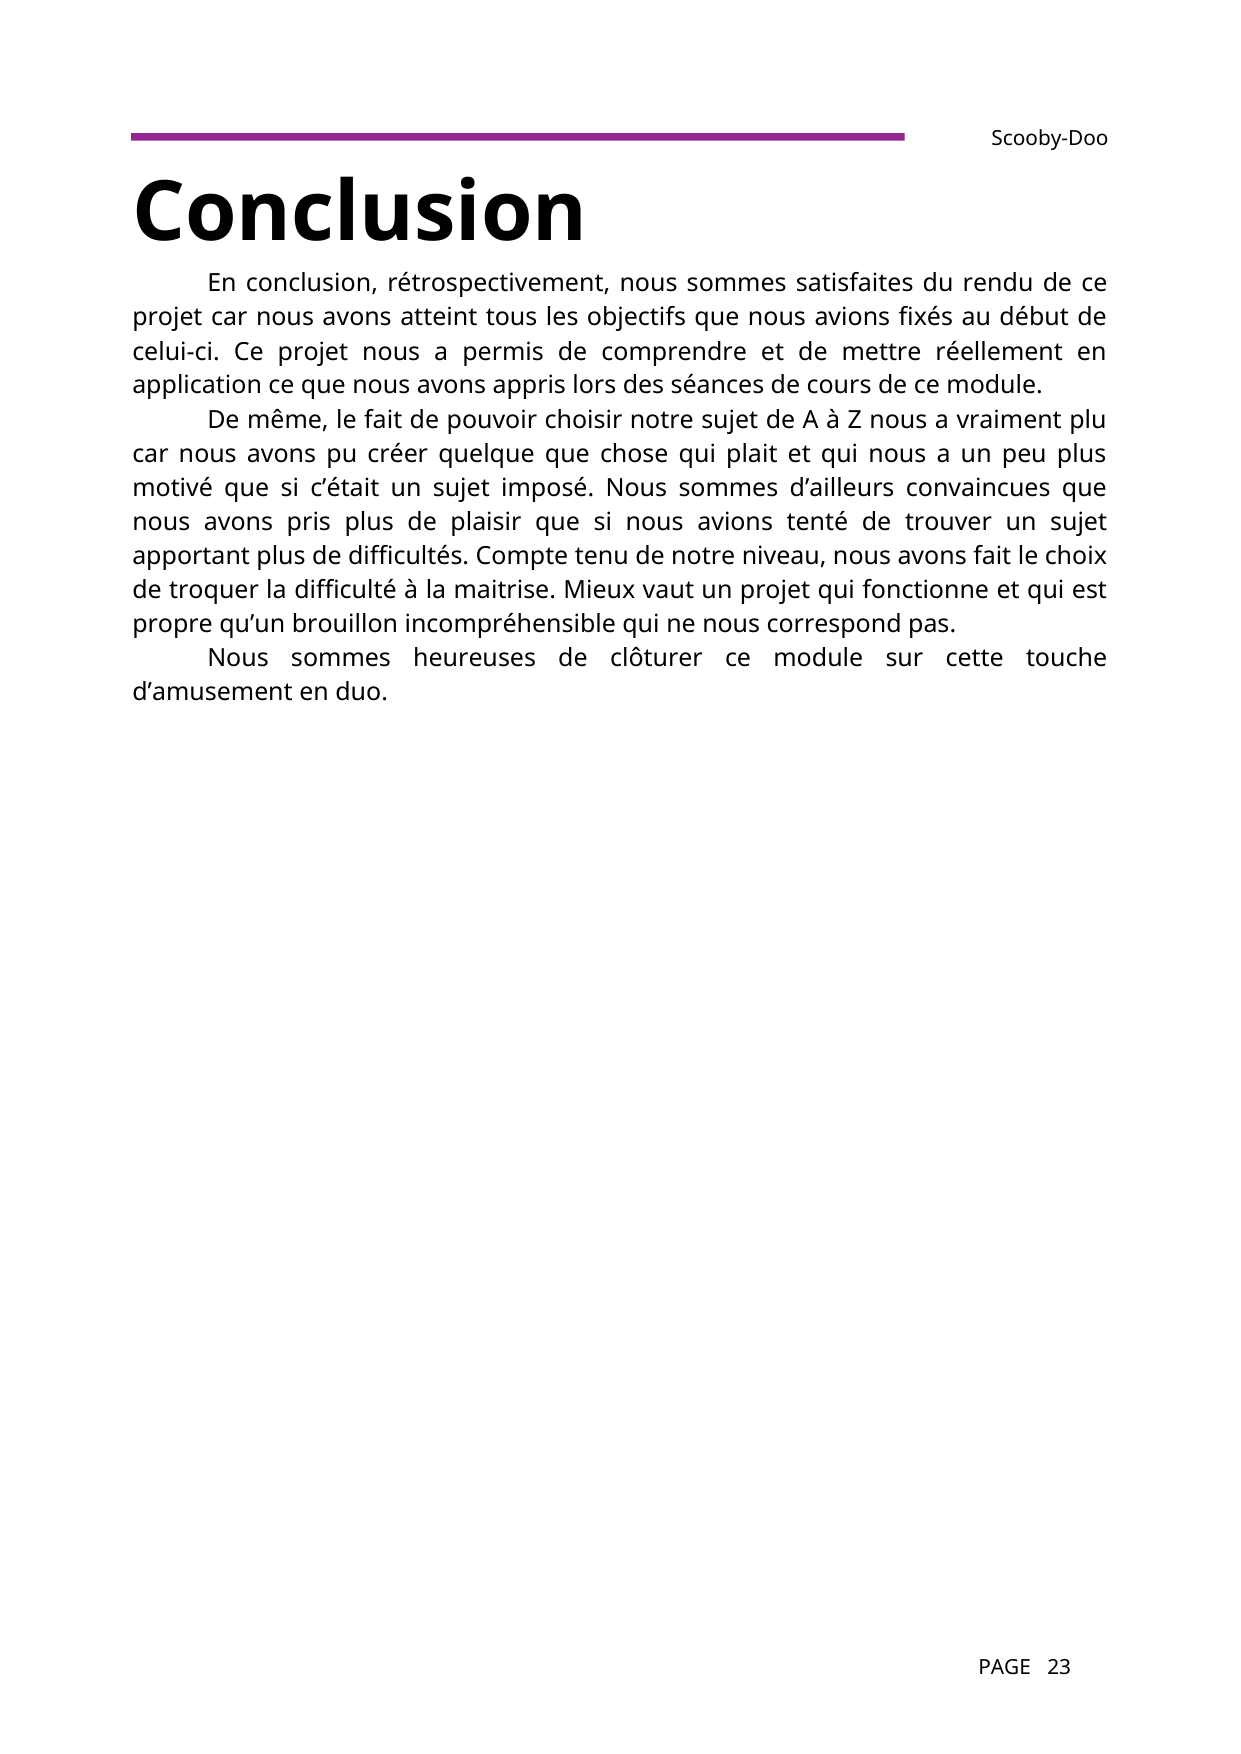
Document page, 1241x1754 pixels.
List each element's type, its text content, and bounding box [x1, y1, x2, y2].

subtitle Conclusion [132, 151, 1108, 265]
text Nous sommes heureuses de clôturer ce module sur cette touche d’amusement en duo. [132, 640, 1108, 708]
text De même, le fait de pouvoir choisir notre sujet de A à Z nous a vraiment plu car nous avons pu créer quelque que chose qui plait et qui nous a un peu plus motivé que si c’était un sujet imposé. Nous sommes d’ailleurs convaincues que nous avons pris plus de plaisir que si nous avions tenté de trouver un sujet apportant plus de difficultés. Compte tenu de notre niveau, nous avons fait le choix de troquer la difficulté à la maitrise. Mieux vaut un projet qui fonctionne et qui est propre qu’un brouillon incompréhensible qui ne nous correspond pas. [132, 401, 1108, 640]
text En conclusion, rétrospectivement, nous sommes satisfaites du rendu de ce projet car nous avons atteint tous les objectifs que nous avions fixés au début de celui-ci. Ce projet nous a permis de comprendre et de mettre réellement en application ce que nous avons appris lors des séances de cours de ce module. [132, 265, 1108, 401]
